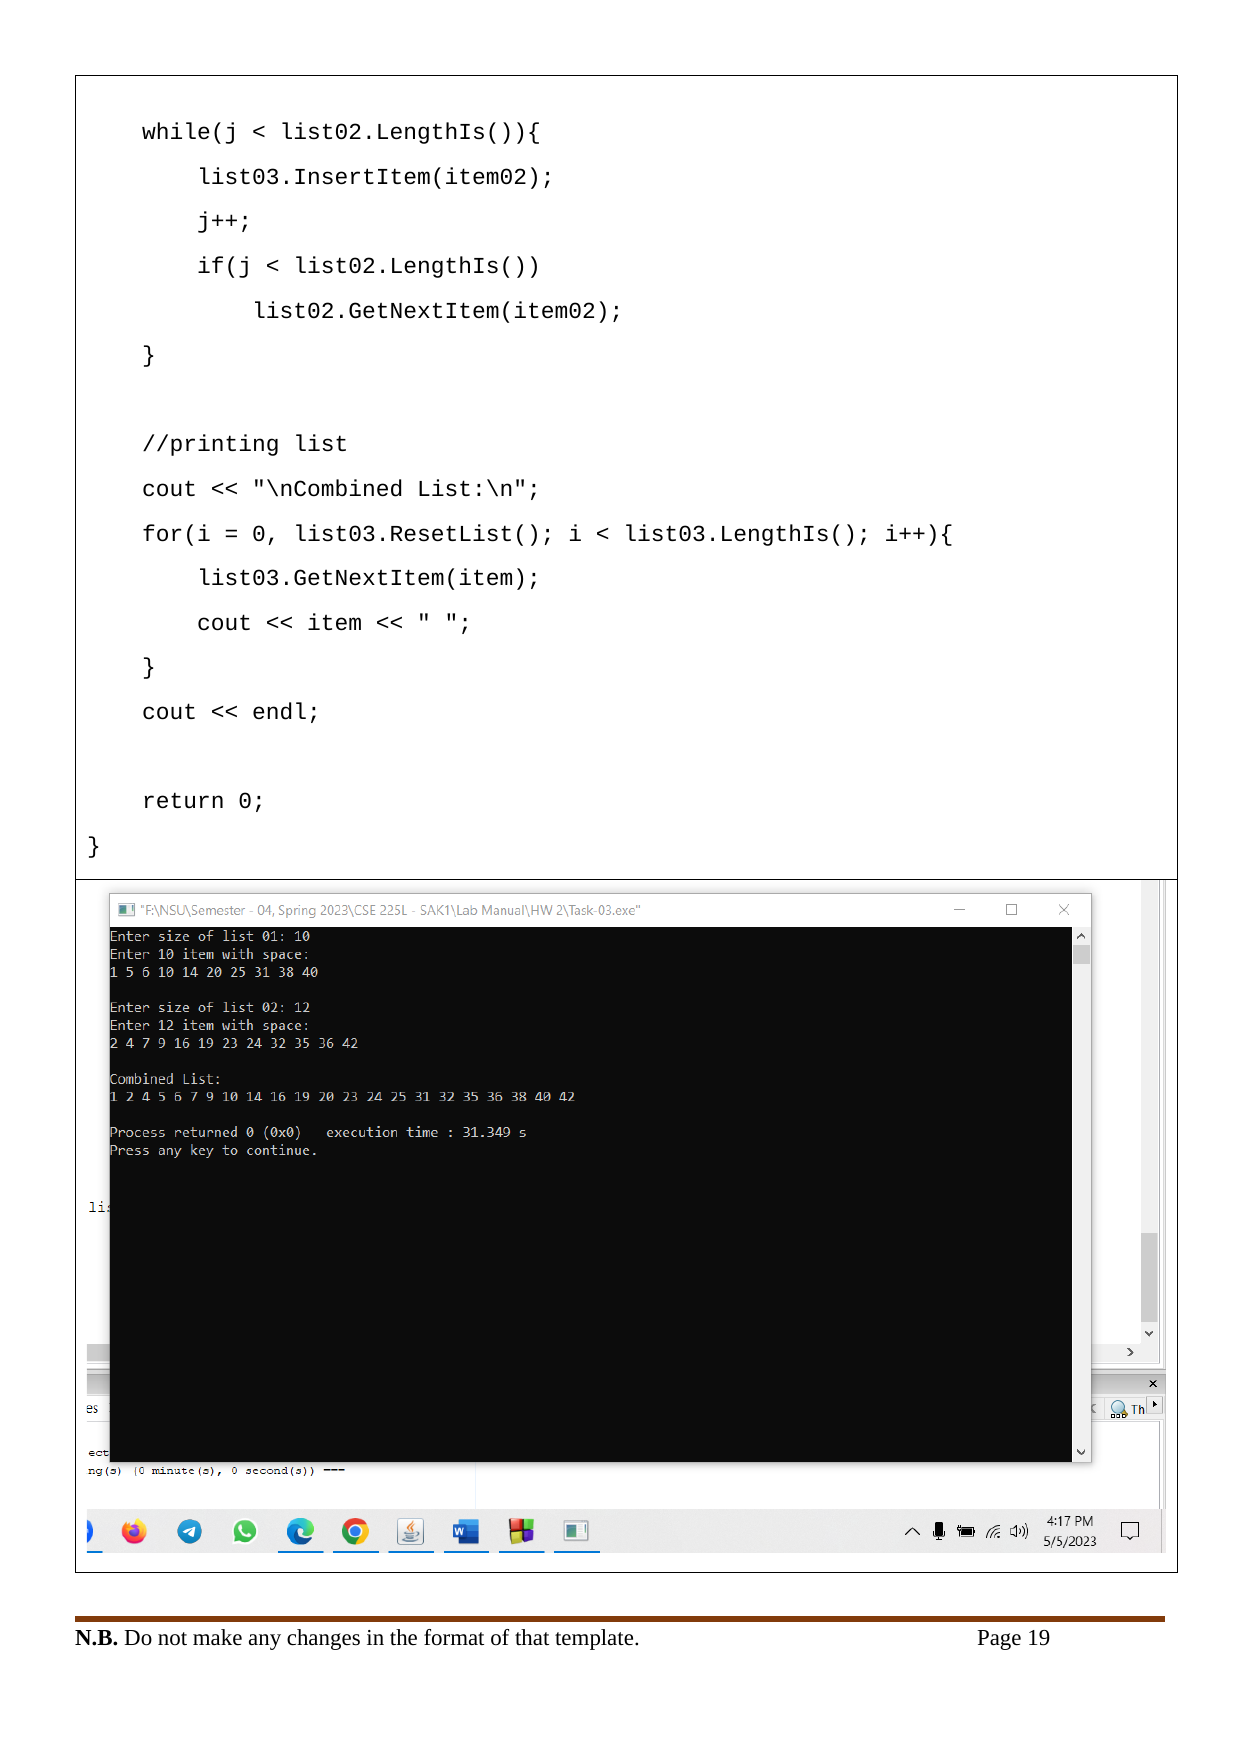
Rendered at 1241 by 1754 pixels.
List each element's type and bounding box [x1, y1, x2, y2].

table_cell [76, 880, 1177, 1572]
table_cell [76, 76, 1177, 879]
picture [86, 880, 1166, 1553]
